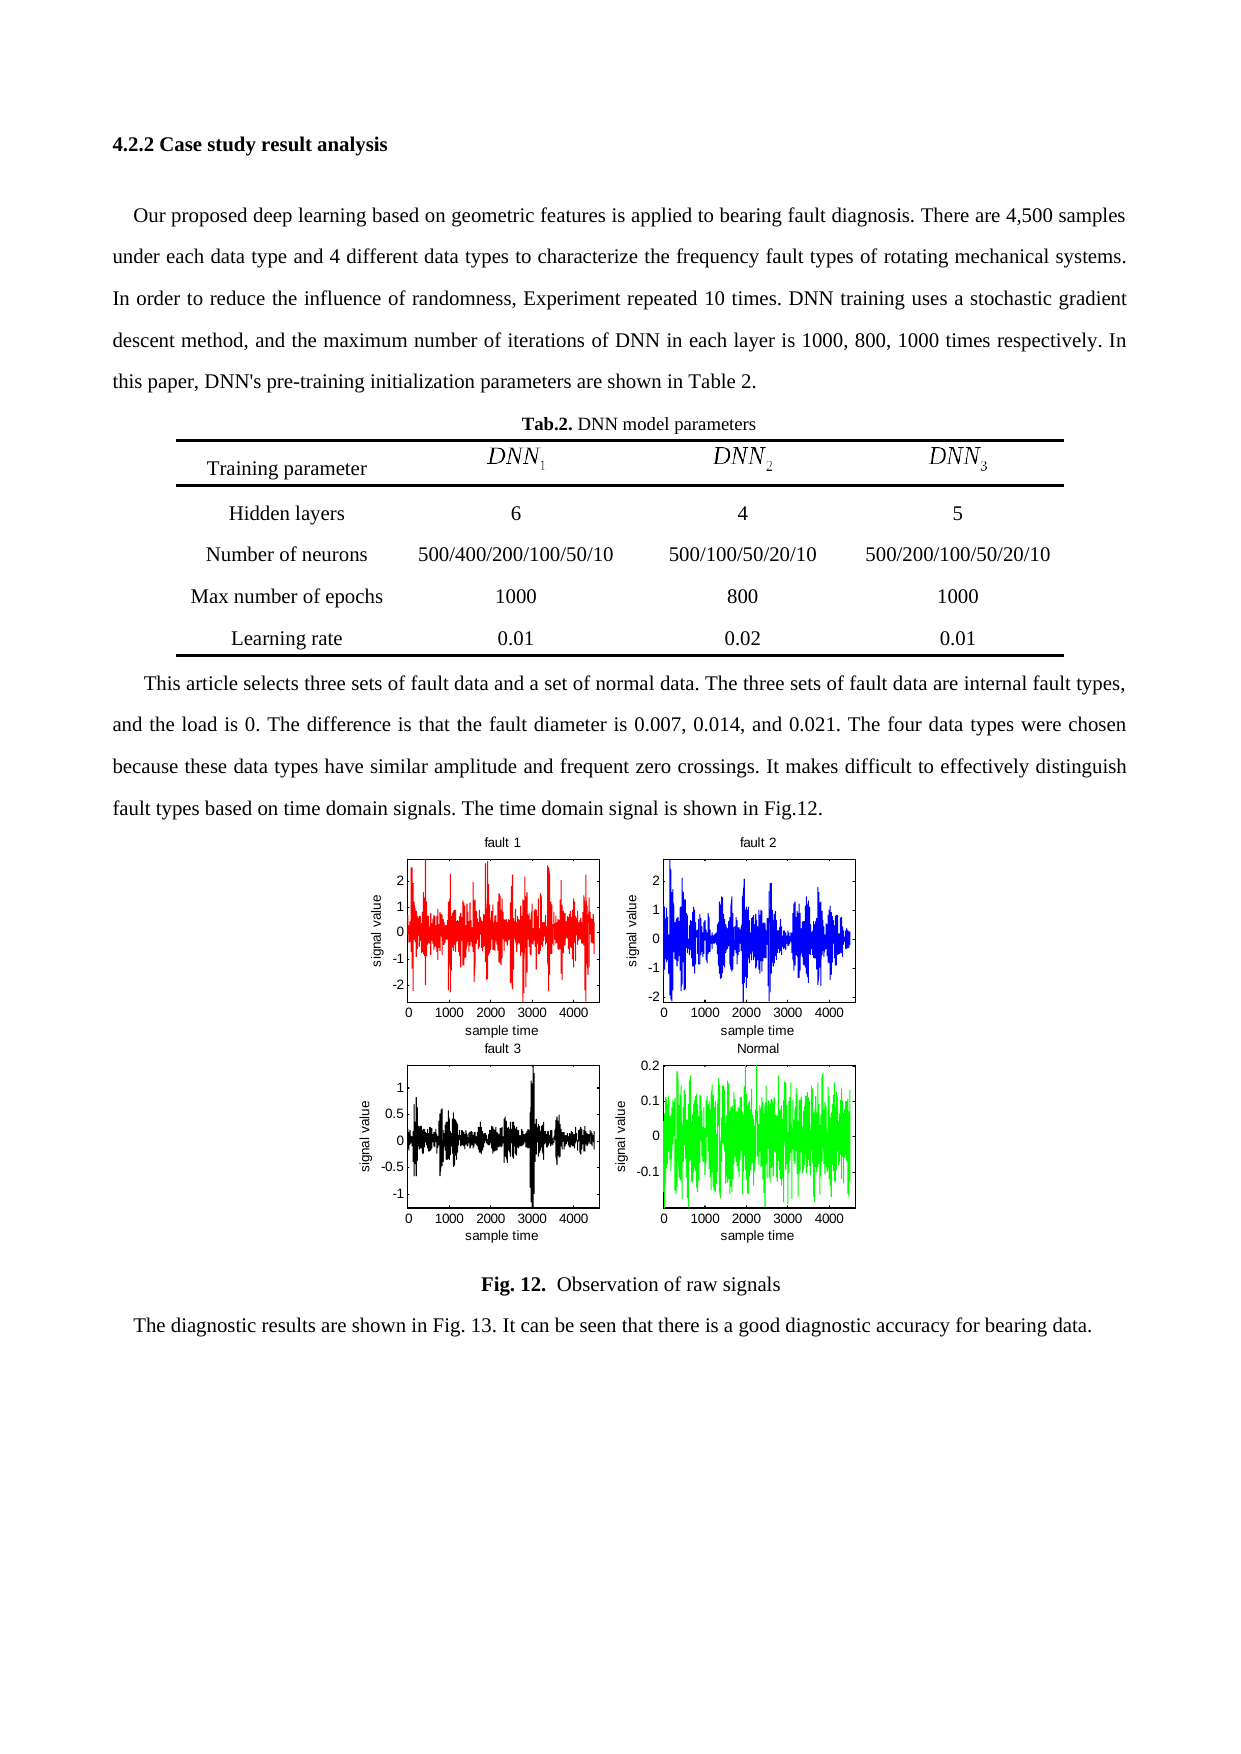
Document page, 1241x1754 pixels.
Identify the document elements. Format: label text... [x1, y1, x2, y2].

text This article selects three sets of fault data and a set of normal data. The three sets of fault data are internal fault types, and the load is 0. The difference is that the fault diameter is 0.007, 0.014, and 0.021. The four data types were chosen because these data types have similar amplitude and frequent zero crossings. It makes difficult to effectively distinguish fault types based on time domain signals. The time domain signal is shown in Fig.12. [112, 657, 1128, 823]
table_cell 6 [398, 487, 634, 528]
table_cell 500/400/200/100/50/10 [398, 529, 634, 570]
table_cell 500/100/50/20/10 [634, 529, 851, 570]
text Our proposed deep learning based on geometric features is applied to bearing fault diagnosis. There are 4,500 samples under each data type and 4 different data types to characterize the frequency fault types of rotating mechanical systems. In order to reduce the influence of randomness, Experiment repeated 10 times. DNN training uses a stochastic gradient descent method, and the maximum number of iterations of DNN in each layer is 1000, 800, 1000 times respectively. In this paper, DNN's pre-training initialization parameters are shown in Table 2. [112, 189, 1128, 397]
table_cell Number of neurons [176, 529, 397, 570]
text The diagnostic results are shown in Fig. 13. It can be seen that there is a good diagnostic accuracy for bearing data. [112, 1299, 1128, 1341]
table_cell 1000 [398, 570, 634, 612]
table_cell 5 [851, 487, 1064, 528]
text 4.2.2 Case study result analysis [112, 118, 1128, 160]
table_header [851, 442, 1064, 484]
text Tab.2. DNN model parameters [112, 397, 1128, 439]
table_cell Learning rate [176, 612, 397, 653]
table_cell 4 [634, 487, 851, 528]
table_header [398, 442, 634, 484]
table_cell 0.01 [851, 612, 1064, 653]
table_cell 0.01 [398, 612, 634, 653]
table_cell 800 [634, 570, 851, 612]
table_cell 0.02 [634, 612, 851, 653]
table_header Training parameter [176, 442, 397, 484]
table_cell Max number of epochs [176, 570, 397, 612]
table_header [634, 442, 851, 484]
text Fig. 12. Observation of raw signals [112, 1258, 1128, 1299]
table_cell Hidden layers [176, 487, 397, 528]
table_cell 500/200/100/50/20/10 [851, 529, 1064, 570]
table_cell 1000 [851, 570, 1064, 612]
